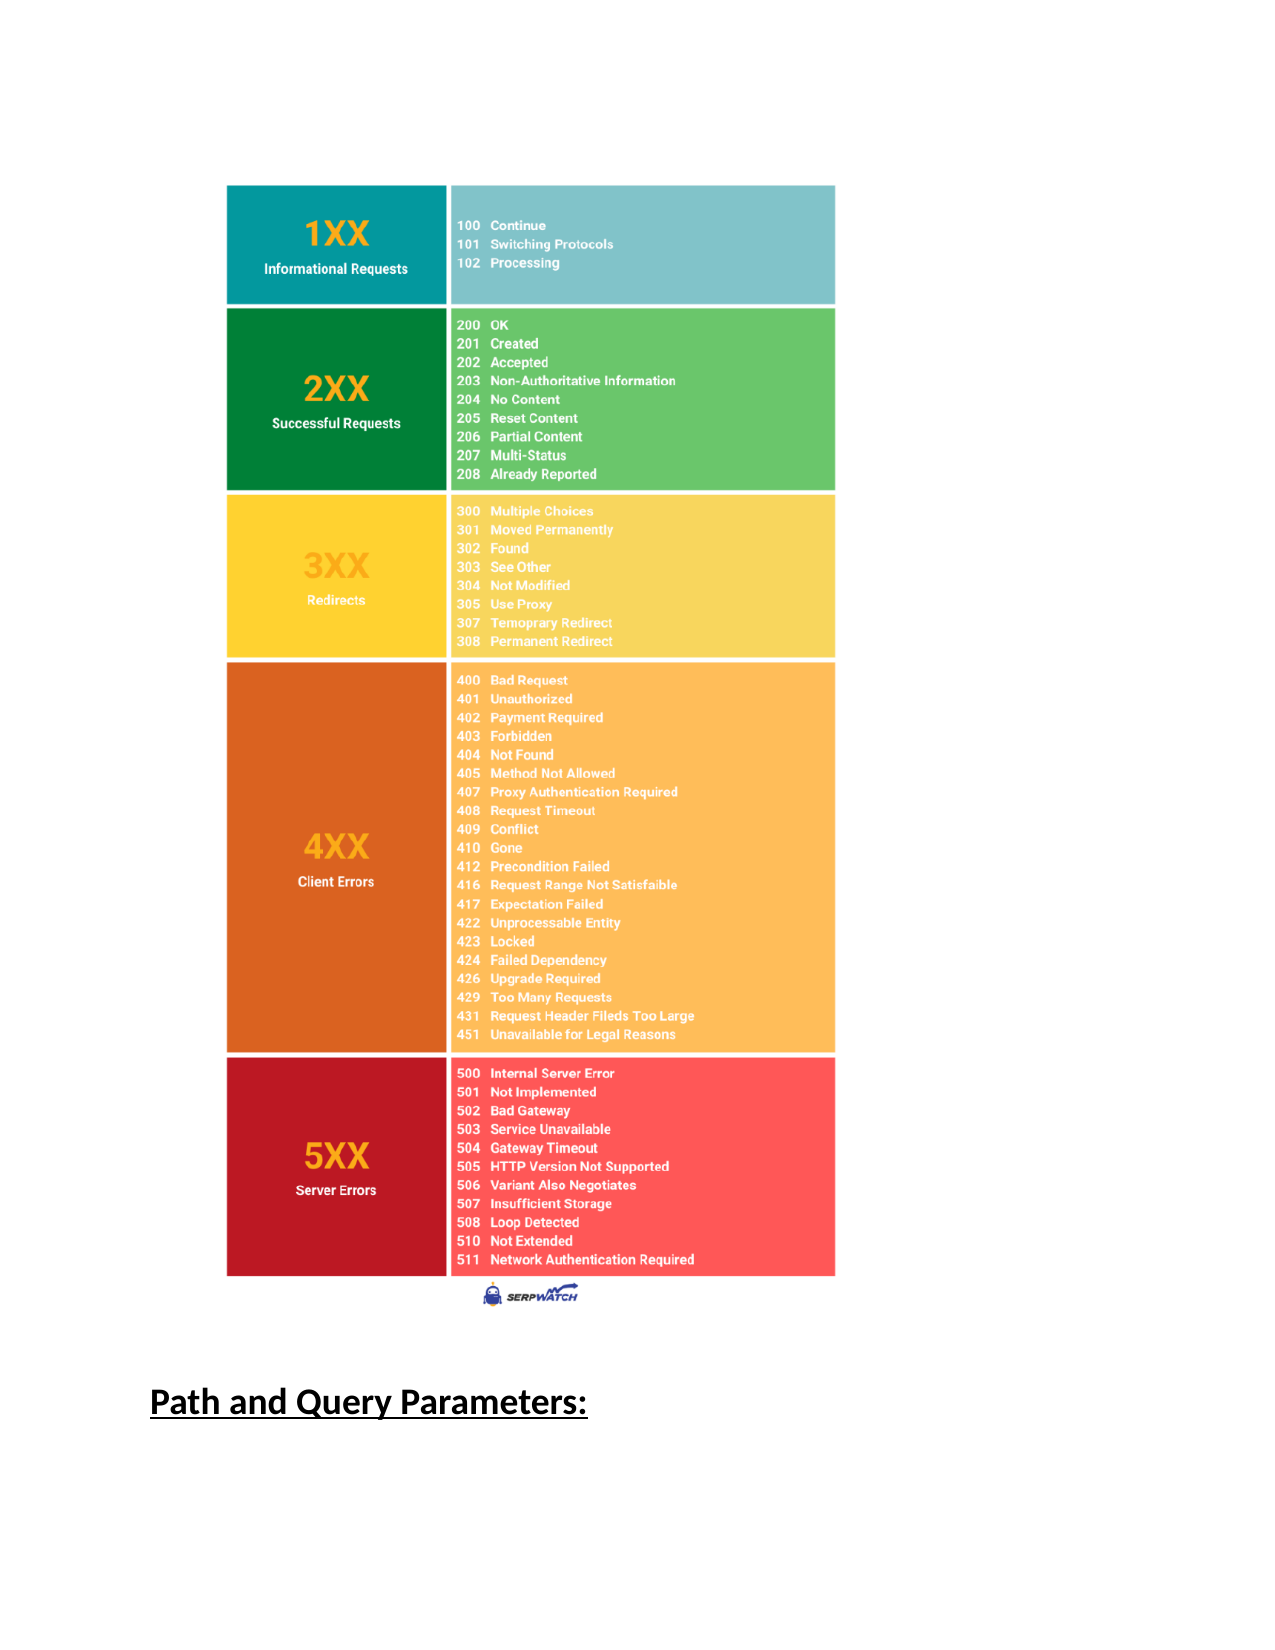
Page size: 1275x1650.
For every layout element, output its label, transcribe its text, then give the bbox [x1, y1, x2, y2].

picture [150, 150, 911, 1312]
text Path and Query Parameters: [150, 1378, 1125, 1424]
